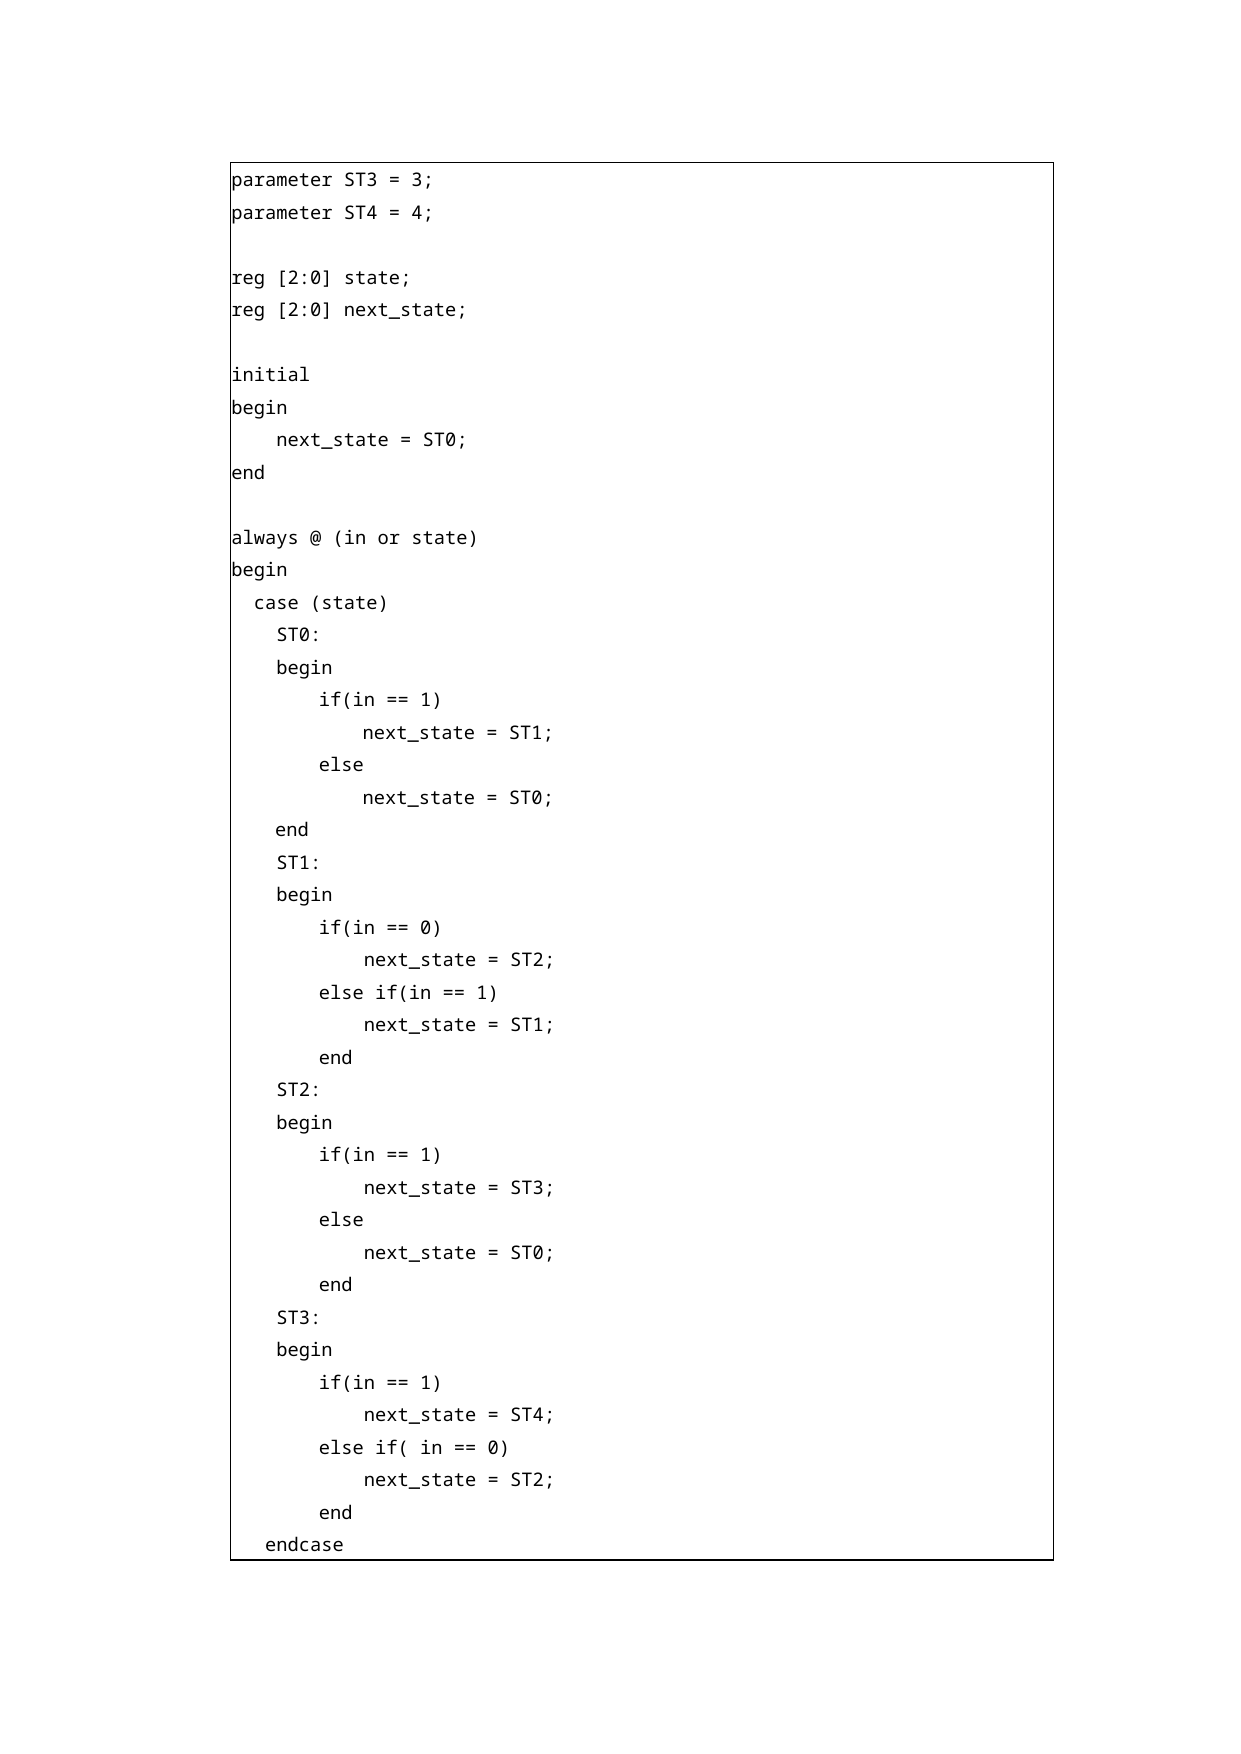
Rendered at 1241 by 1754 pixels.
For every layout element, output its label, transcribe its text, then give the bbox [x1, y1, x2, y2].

list ST1: [231, 844, 1053, 877]
list parameter ST3 = 3; [231, 163, 1053, 194]
list end [231, 1494, 1053, 1527]
list next_state = ST2; [231, 942, 1053, 974]
list reg [2:0] next_state; [231, 292, 1053, 326]
list next_state = ST1; [231, 714, 1053, 747]
list else if(in == 1) [231, 974, 1053, 1007]
list if(in == 1) [231, 1137, 1053, 1169]
list begin [231, 649, 1053, 682]
list initial [231, 357, 1053, 389]
list ST2: [231, 1072, 1053, 1104]
list next_state = ST0; [231, 779, 1053, 812]
list else [231, 747, 1053, 779]
list end [231, 454, 1053, 488]
list begin [231, 1332, 1053, 1364]
list end [231, 1039, 1053, 1072]
list if(in == 1) [231, 682, 1053, 714]
list next_state = ST1; [231, 1007, 1053, 1039]
list if(in == 0) [231, 909, 1053, 942]
list parameter ST4 = 4; [231, 194, 1053, 228]
list ST0: [231, 617, 1053, 649]
list else if( in == 0) [231, 1429, 1053, 1462]
list next_state = ST0; [231, 422, 1053, 454]
list next_state = ST3; [231, 1169, 1053, 1202]
list endcase [231, 1527, 1053, 1559]
list begin [231, 389, 1053, 422]
list end [231, 812, 1053, 844]
list else [231, 1202, 1053, 1234]
list next_state = ST0; [231, 1234, 1053, 1267]
list always @ (in or state) [231, 519, 1053, 552]
list begin [231, 877, 1053, 909]
list reg [2:0] state; [231, 259, 1053, 292]
list ST3: [231, 1299, 1053, 1332]
list begin [231, 1104, 1053, 1137]
list end [231, 1267, 1053, 1299]
list case (state) [231, 584, 1053, 617]
list next_state = ST2; [231, 1462, 1053, 1494]
list begin [231, 552, 1053, 584]
list next_state = ST4; [231, 1397, 1053, 1429]
list if(in == 1) [231, 1364, 1053, 1397]
